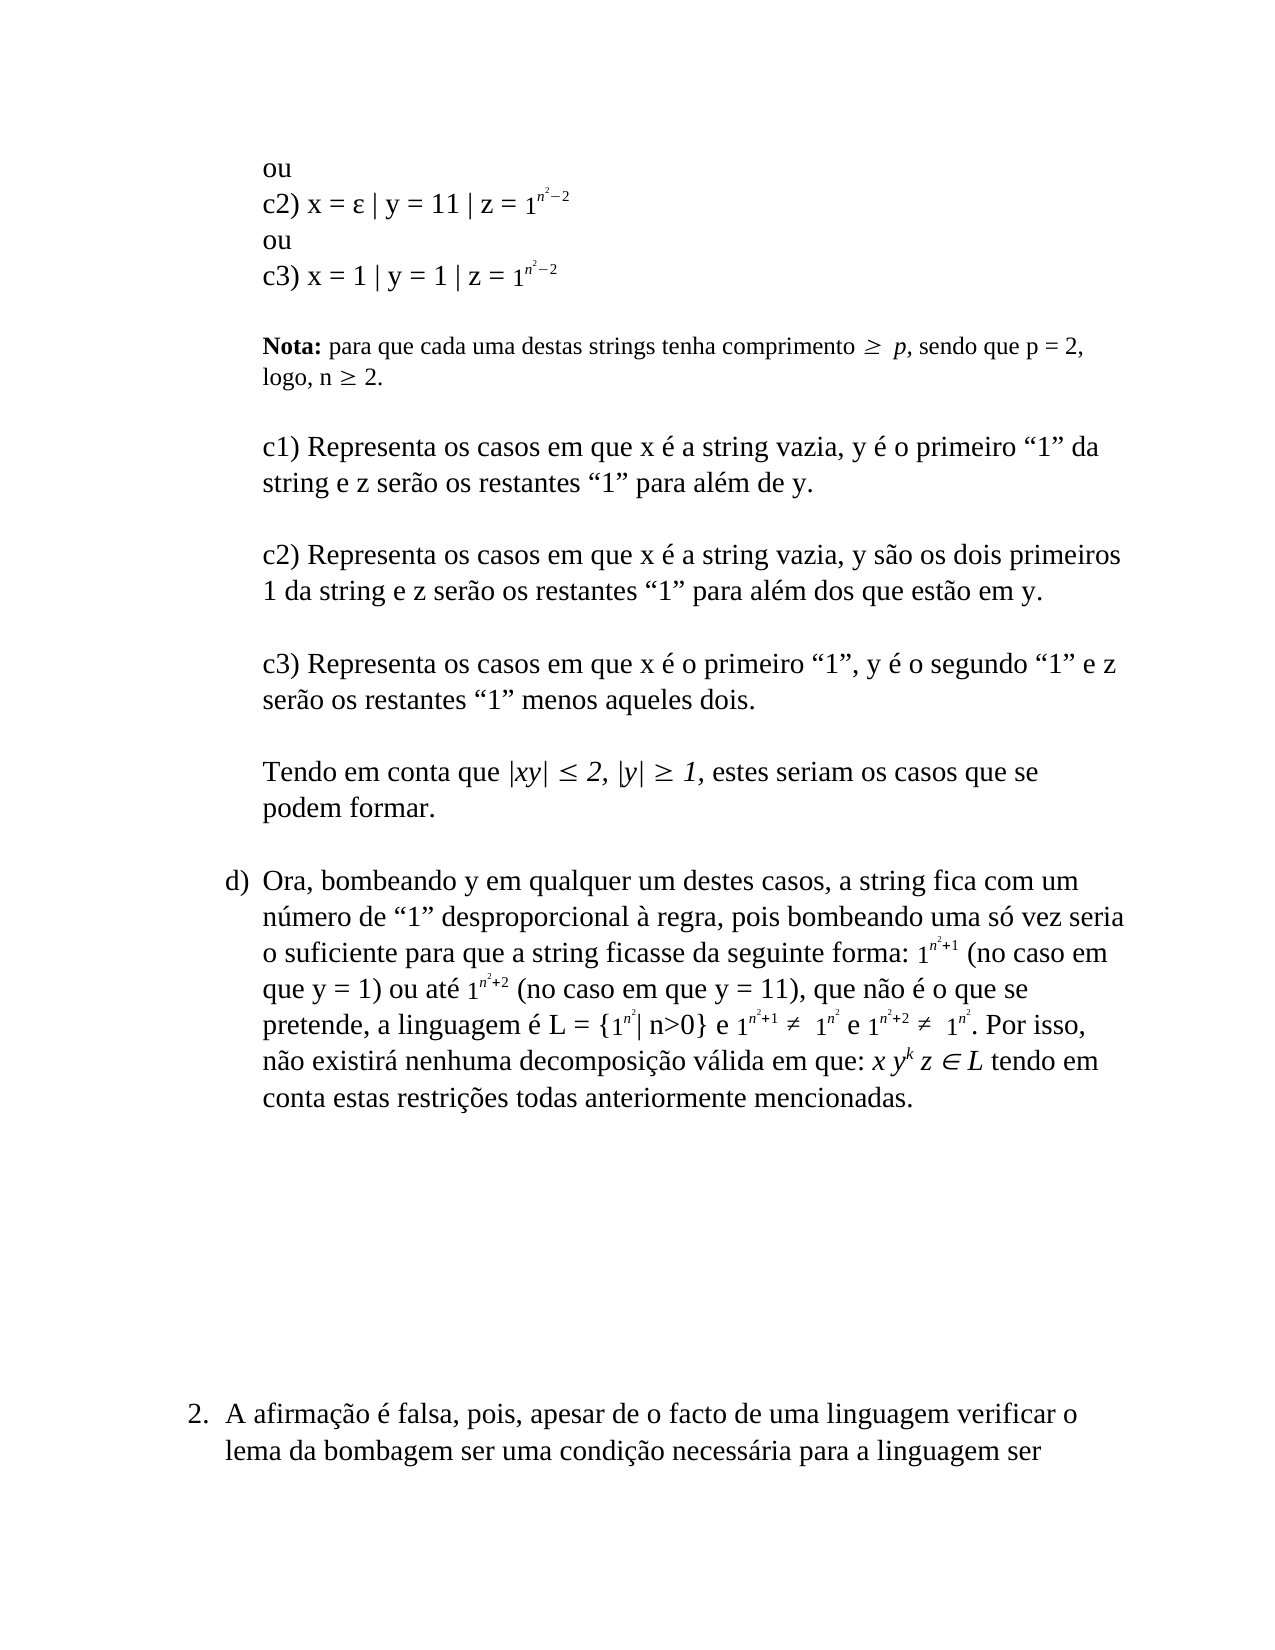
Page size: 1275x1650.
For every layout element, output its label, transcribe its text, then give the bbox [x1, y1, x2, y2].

list Ora, bombeando y em qualquer um destes casos, a string fica com um número de “1” desproporcional à regra, pois bombeando uma só vez seria o suficiente para que a string ficasse da seguinte forma: (no caso em que y = 1) ou até (no caso em que y = 11), que não é o que se pretende, a linguagem é L = {| n>0} e e . Por isso, não existirá nenhuma decomposição válida em que: x yk z L tendo em conta estas restrições todas anteriormente mencionadas. [225, 863, 1125, 1113]
list c3) Representa os casos em que x é o primeiro “1”, y é o segundo “1” e z serão os restantes “1” menos aqueles dois. [262, 646, 1125, 716]
list ou [262, 150, 1125, 183]
list c2) Representa os casos em que x é a string vazia, y são os dois primeiros 1 da string e z serão os restantes “1” para além dos que estão em y. [262, 537, 1125, 607]
list ou [262, 222, 1125, 256]
list Tendo em conta que |xy| 2, |y| 1, estes seriam os casos que se podem formar. [262, 754, 1125, 824]
list c2) x = ε | y = 11 | z = [262, 186, 1125, 220]
list Nota: para que cada uma destas strings tenha comprimento p, sendo que p = 2, logo, n 2. [262, 331, 1125, 391]
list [187, 1397, 1125, 1466]
list c1) Representa os casos em que x é a string vazia, y é o primeiro “1” da string e z serão os restantes “1” para além de y. [262, 429, 1125, 499]
list c3) x = 1 | y = 1 | z = [262, 258, 1125, 292]
